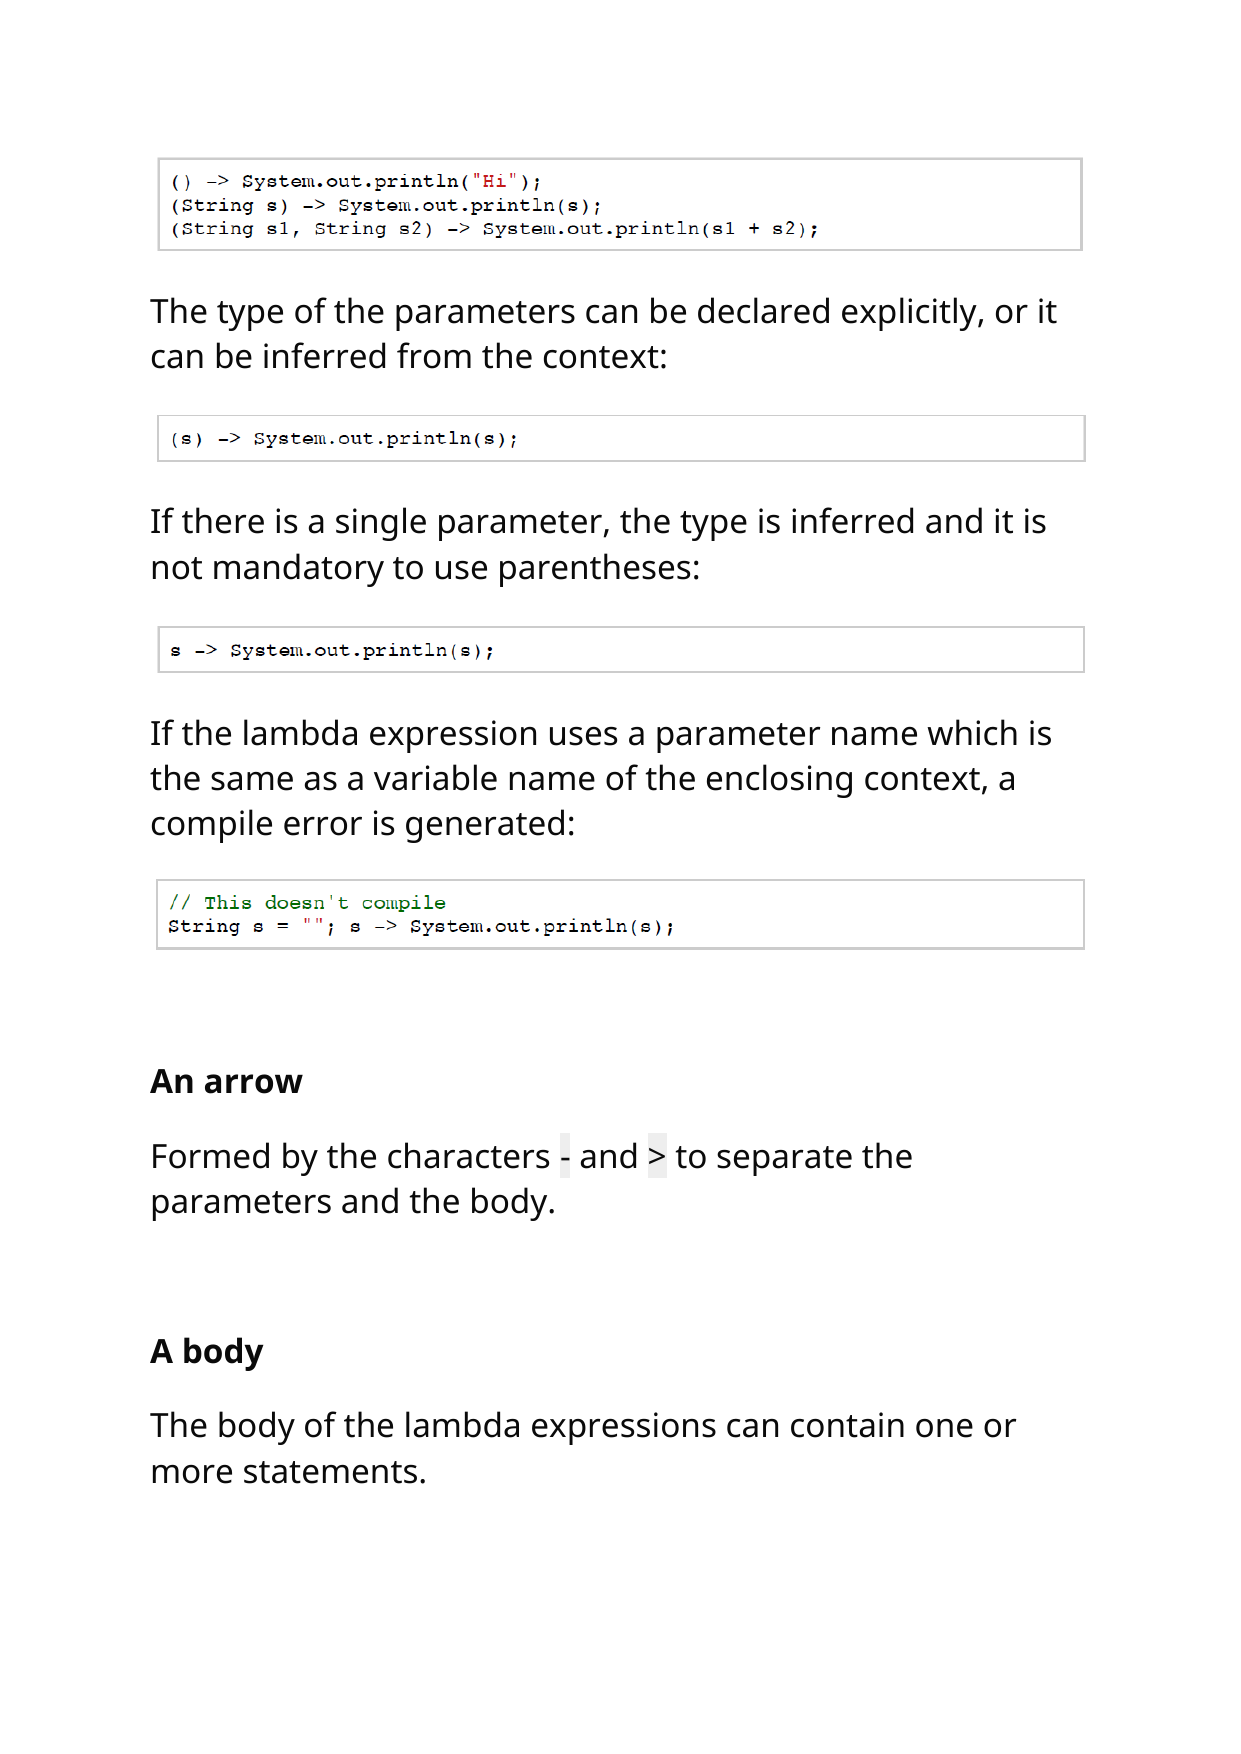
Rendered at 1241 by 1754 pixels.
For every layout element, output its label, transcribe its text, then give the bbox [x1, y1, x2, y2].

text The type of the parameters can be declared explicitly, or it can be inferred from the context: [150, 288, 1090, 378]
text If there is a single parameter, the type is inferred and it is not mandatory to use parentheses: [150, 498, 1090, 589]
text A body [150, 1327, 1090, 1373]
text If the lambda expression uses a parameter name which is the same as a variable name of the enclosing context, a compile error is generated: [150, 709, 1090, 846]
text An arrow [150, 1058, 1090, 1104]
picture [150, 874, 1091, 955]
picture [150, 150, 1091, 259]
picture [150, 407, 1091, 469]
text Formed by the characters - and > to separate the parameters and the body. [150, 1133, 1090, 1224]
picture [150, 618, 1091, 681]
text The body of the lambda expressions can contain one or more statements. [150, 1402, 1090, 1493]
